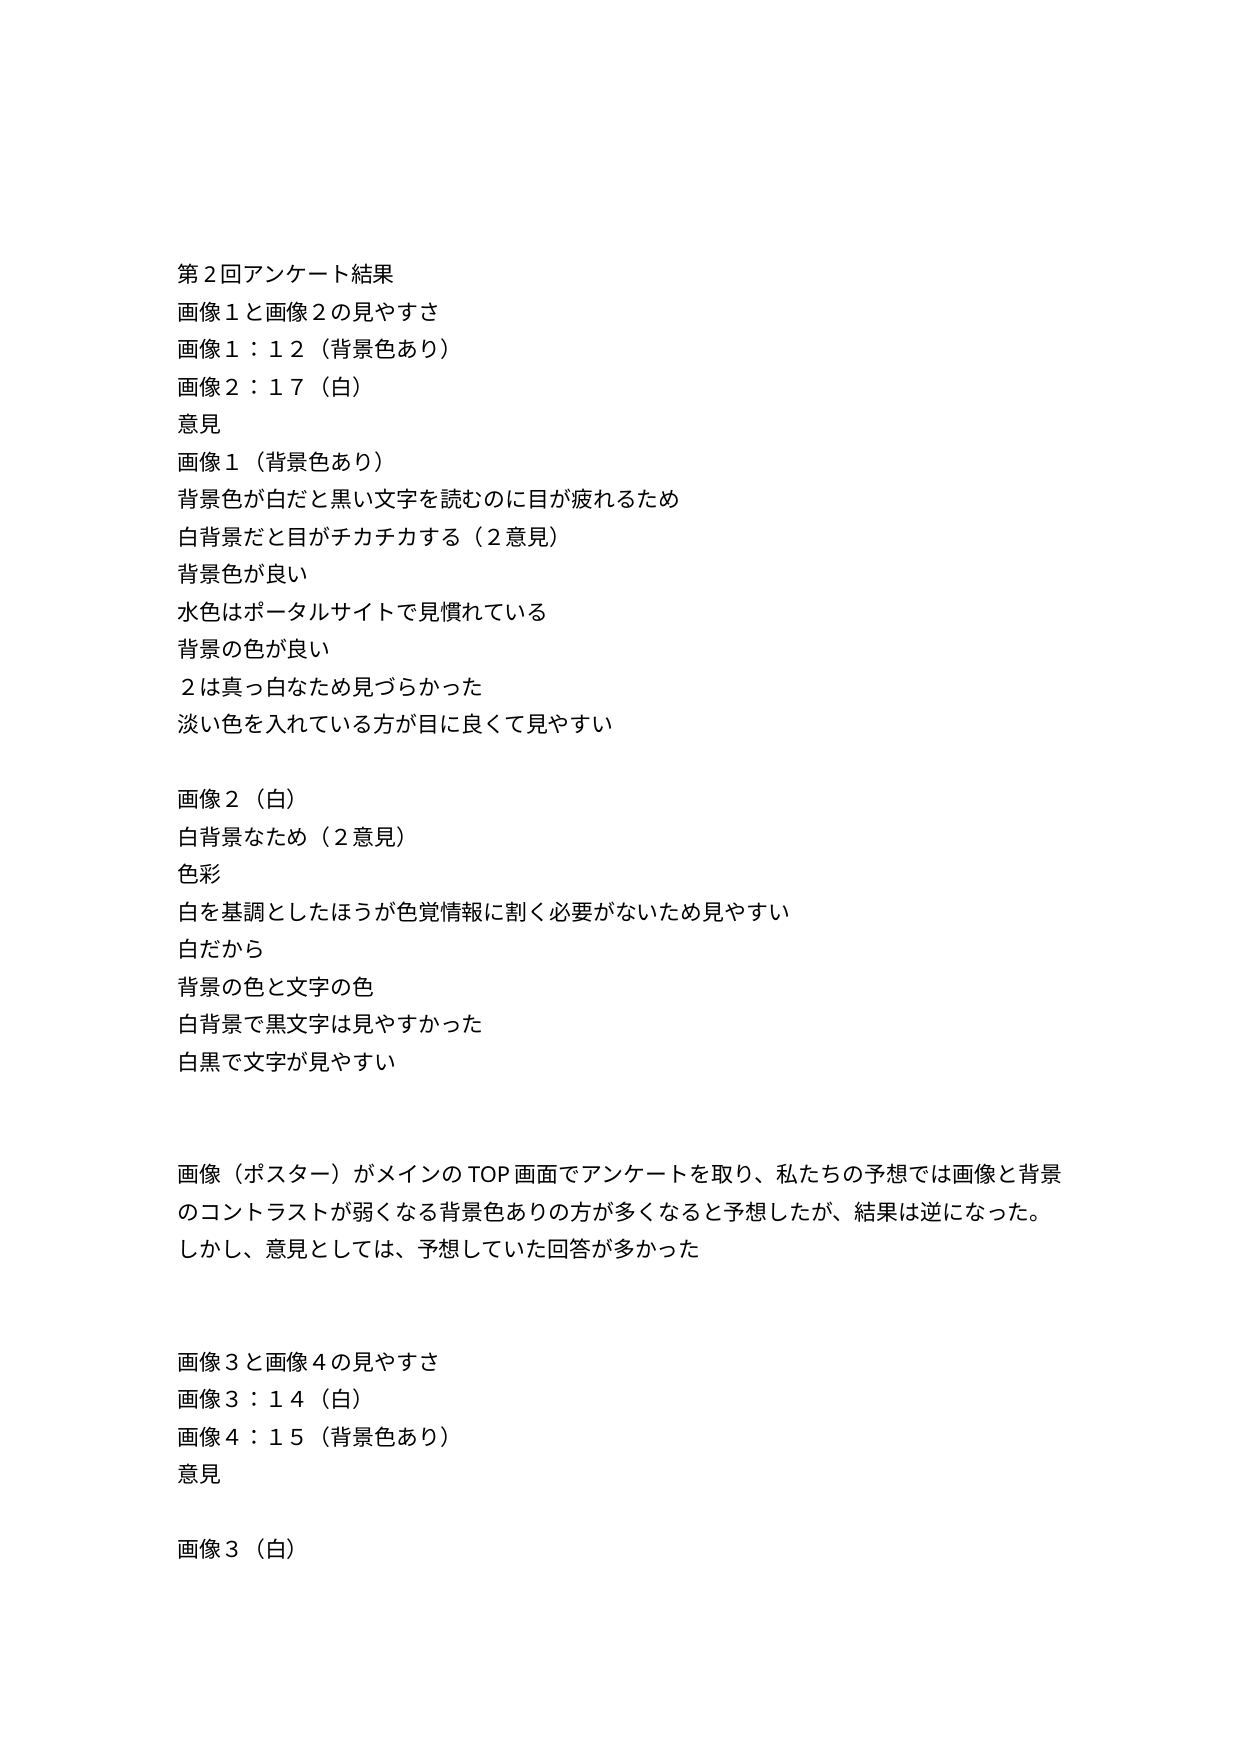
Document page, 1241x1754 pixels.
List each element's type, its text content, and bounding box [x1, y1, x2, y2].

text 白黒で文字が見やすい [177, 1042, 1063, 1079]
text 背景の色と文字の色 [177, 967, 1063, 1004]
text 画像（ポスター）がメインのTOP画面でアンケートを取り、私たちの予想では画像と背景のコントラストが弱くなる背景色ありの方が多くなると予想したが、結果は逆になった。 [177, 1154, 1063, 1229]
text 画像１：１２（背景色あり） [177, 329, 1063, 367]
text 意見 [177, 404, 1063, 442]
text 白を基調としたほうが色覚情報に割く必要がないため見やすい [177, 892, 1063, 929]
text 白背景だと目がチカチカする（２意見） [177, 517, 1063, 554]
text 白背景で黒文字は見やすかった [177, 1004, 1063, 1042]
text 画像３：１４（白） [177, 1379, 1063, 1417]
text 淡い色を入れている方が目に良くて見やすい [177, 704, 1063, 742]
text 白背景なため（２意見） [177, 817, 1063, 854]
text 第2回アンケート結果 [177, 254, 1063, 292]
text 画像１と画像２の見やすさ [177, 292, 1063, 329]
text 色彩 [177, 854, 1063, 892]
text 画像４：１５（背景色あり） [177, 1417, 1063, 1454]
text 画像３（白） [177, 1529, 1063, 1567]
text 背景の色が良い [177, 629, 1063, 667]
text しかし、意見としては、予想していた回答が多かった [177, 1229, 1063, 1267]
text 意見 [177, 1454, 1063, 1492]
text 画像１（背景色あり） [177, 442, 1063, 479]
text 画像２：１７（白） [177, 367, 1063, 404]
text 白だから [177, 929, 1063, 967]
text ２は真っ白なため見づらかった [177, 667, 1063, 704]
text 水色はポータルサイトで見慣れている [177, 592, 1063, 629]
text 背景色が良い [177, 554, 1063, 592]
text 画像２（白） [177, 779, 1063, 817]
text 背景色が白だと黒い文字を読むのに目が疲れるため [177, 479, 1063, 517]
text 画像３と画像４の見やすさ [177, 1342, 1063, 1379]
